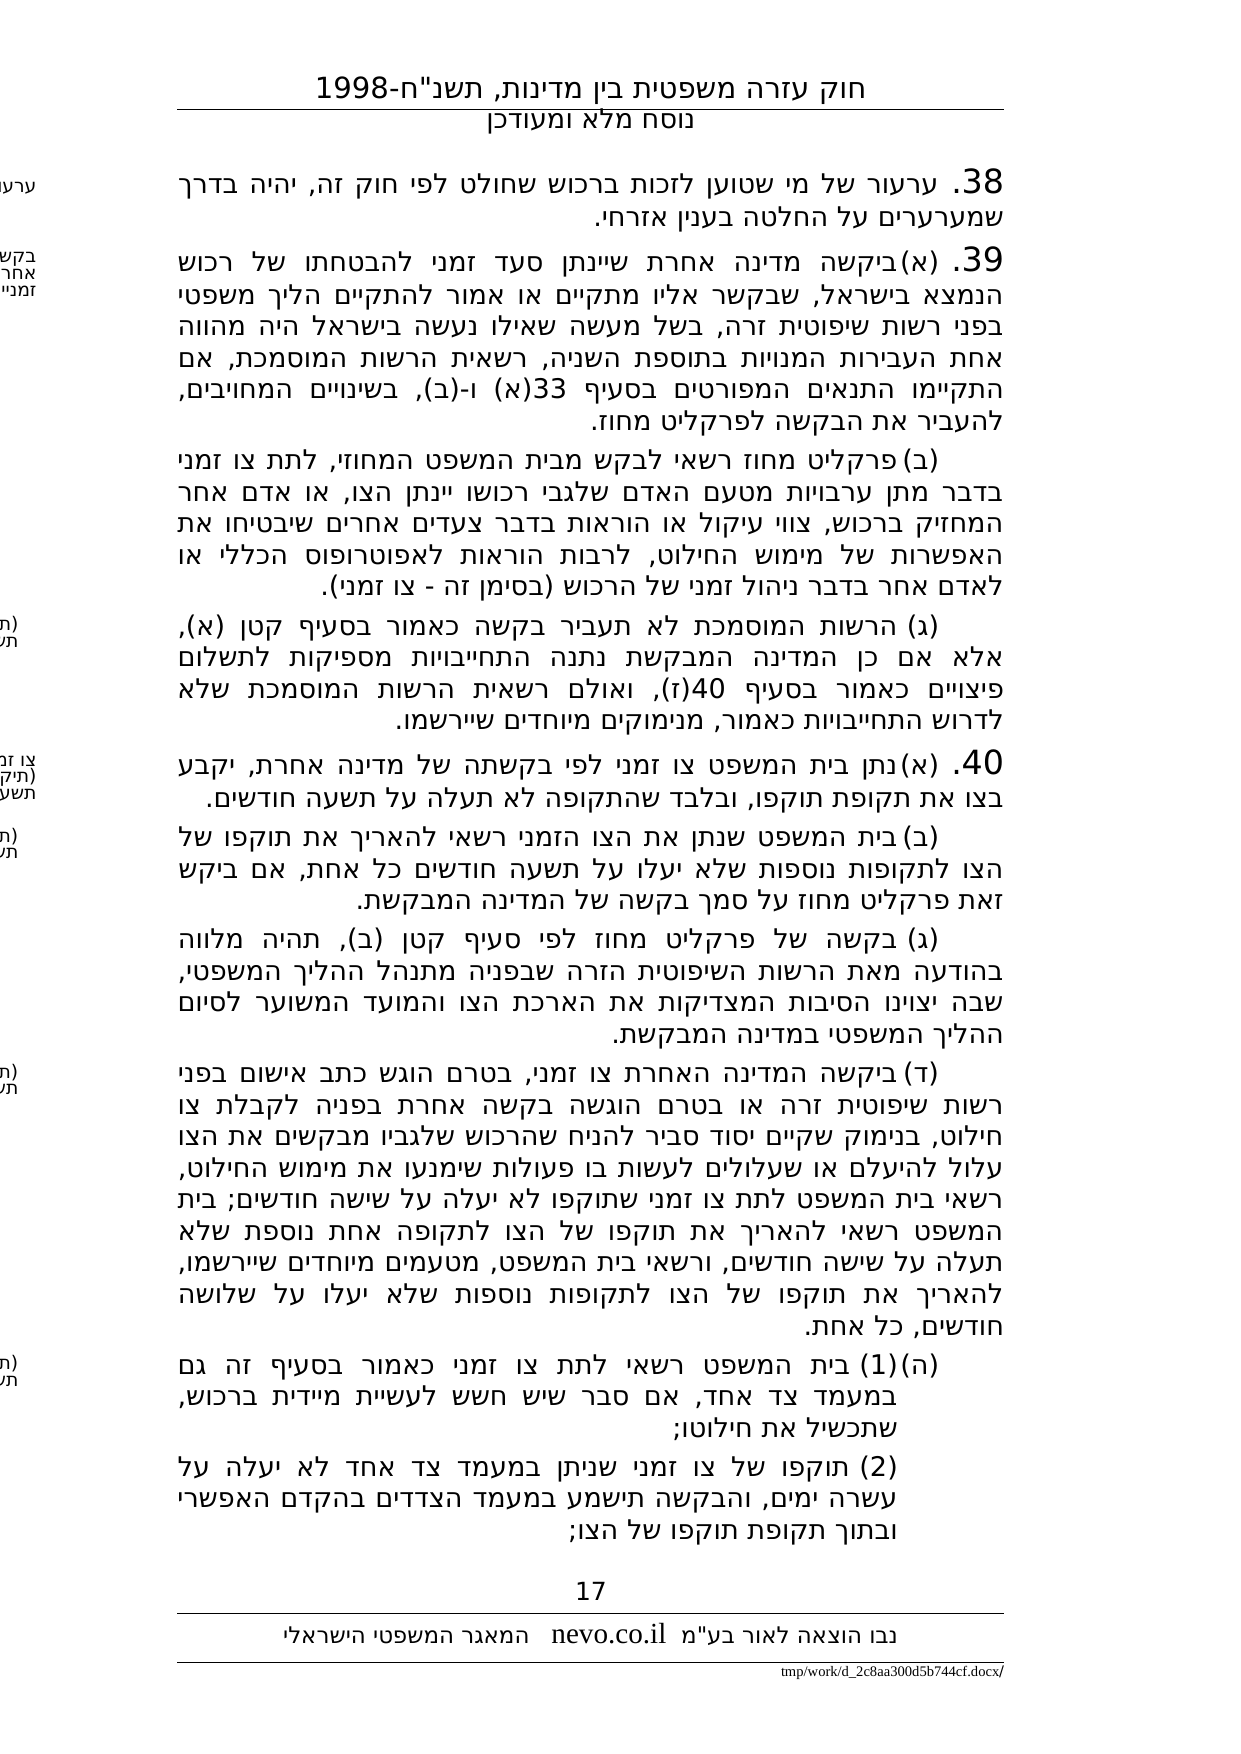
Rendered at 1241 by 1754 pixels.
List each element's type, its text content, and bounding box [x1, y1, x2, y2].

text 39. (א) ביקשה מדינה אחרת שיינתן סעד זמני להבטחתו של רכוש הנמצא בישראל, שבקשר אליו מתקיים או אמור להתקיים הליך משפטי בפני רשות שיפוטית זרה, בשל מעשה שאילו נעשה בישראל היה מהווה אחת העבירות המנויות בתוספת השניה, רשאית הרשות המוסמכת, אם התקיימו התנאים המפורטים בסעיף 33(א) ו-(ב), בשינויים המחויבים, להעביר את הבקשה לפרקליט מחוז. [177, 240, 1004, 437]
text (ב) פרקליט מחוז רשאי לבקש מבית המשפט המחוזי, לתת צו זמני בדבר מתן ערבויות מטעם האדם שלגבי רכושו יינתן הצו, או אדם אחר המחזיק ברכוש, צווי עיקול או הוראות בדבר צעדים אחרים שיבטיחו את האפשרות של מימוש החילוט, לרבות הוראות לאפוטרופוס הכללי או לאדם אחר בדבר ניהול זמני של הרכוש (בסימן זה - צו זמני). [177, 444, 1004, 602]
text (ד) ביקשה המדינה האחרת צו זמני, בטרם הוגש כתב אישום בפני רשות שיפוטית זרה או בטרם הוגשה בקשה אחרת בפניה לקבלת צו חילוט, בנימוק שקיים יסוד סביר להניח שהרכוש שלגביו מבקשים את הצו עלול להיעלם או שעלולים לעשות בו פעולות שימנעו את מימוש החילוט, רשאי בית המשפט לתת צו זמני שתוקפו לא יעלה על שישה חודשים; בית המשפט רשאי להאריך את תוקפו של הצו לתקופה אחת נוספת שלא תעלה על שישה חודשים, ורשאי בית המשפט, מטעמים מיוחדים שיירשמו, להאריך את תוקפו של הצו לתקופות נוספות שלא יעלו על שלושה חודשים, כל אחת. [177, 1057, 1004, 1341]
text (ג) בקשה של פרקליט מחוז לפי סעיף קטן (ב), תהיה מלווה בהודעה מאת הרשות השיפוטית הזרה שבפניה מתנהל ההליך המשפטי, שבה יצוינו הסיבות המצדיקות את הארכת הצו והמועד המשוער לסיום ההליך המשפטי במדינה המבקשת. [177, 924, 1004, 1050]
text (2) תוקפו של צו זמני שניתן במעמד צד אחד לא יעלה על עשרה ימים, והבקשה תישמע במעמד הצדדים בהקדם האפשרי ובתוך תקופת תוקפו של הצו; [177, 1451, 898, 1546]
text (ה) (1) בית המשפט רשאי לתת צו זמני כאמור בסעיף זה גם במעמד צד אחד, אם סבר שיש חשש לעשיית מיידית ברכוש, שתכשיל את חילוטו; [177, 1349, 1004, 1444]
text 38. ערעור של מי שטוען לזכות ברכוש שחולט לפי חוק זה, יהיה בדרך שמערערים על החלטה בענין אזרחי. [177, 162, 1004, 233]
text (ב) בית המשפט שנתן את הצו הזמני רשאי להאריך את תוקפו של הצו לתקופות נוספות שלא יעלו על תשעה חודשים כל אחת, אם ביקש זאת פרקליט מחוז על סמך בקשה של המדינה המבקשת. [177, 821, 1004, 916]
text (ג) הרשות המוסמכת לא תעביר בקשה כאמור בסעיף קטן (א), אלא אם כן המדינה המבקשת נתנה התחייבויות מספיקות לתשלום פיצויים כאמור בסעיף 40(ז), ואולם רשאית הרשות המוסמכת שלא לדרוש התחייבויות כאמור, מנימוקים מיוחדים שיירשמו. [177, 610, 1004, 736]
text 40. (א) נתן בית המשפט צו זמני לפי בקשתה של מדינה אחרת, יקבע בצו את תקופת תוקפו, ובלבד שהתקופה לא תעלה על תשעה חודשים. [177, 743, 1004, 814]
